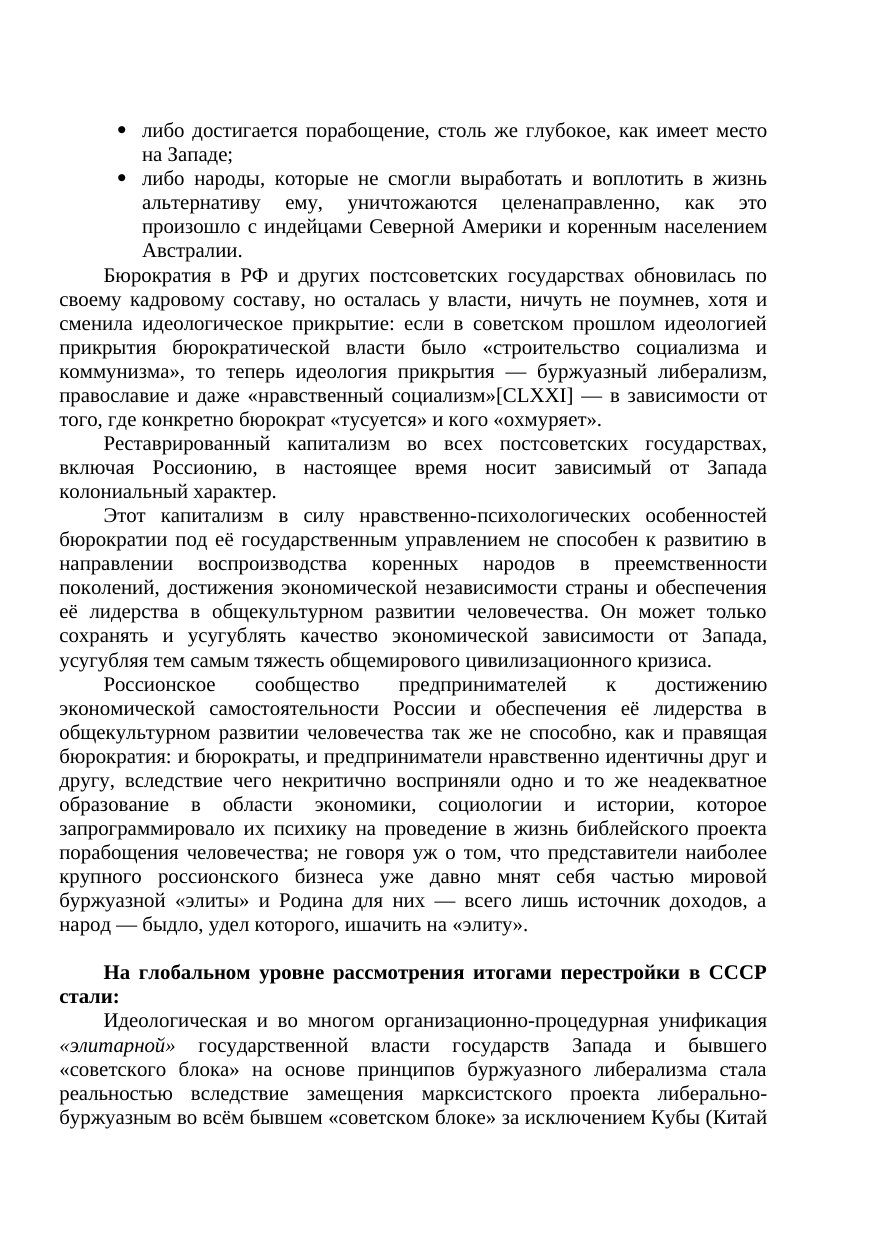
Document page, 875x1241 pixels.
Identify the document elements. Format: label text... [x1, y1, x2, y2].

text Россионское сообщество предпринимателей к достижению экономической самостоятельности России и обеспечения её лидерства в общекультурном развитии человечества так же не способно, как и правящая бюрократия: и бюрократы, и предприниматели нравственно идентичны друг и другу, вследствие чего некритично восприняли одно и то же неадекватное образование в области экономики, социологии и истории, которое запрограммировало их психику на проведение в жизнь библейского проекта порабощения человечества; не говоря уж о том, что представители наиболее крупного россионского бизнеса уже давно мнят себя частью мировой буржуазной «элиты» и Родина для них — всего лишь источник доходов, а народ — быдло, удел которого, ишачить на «элиту». [59, 672, 768, 936]
text На глобальном уровне рассмотрения итогами перестройки в СССР стали: [59, 960, 768, 1008]
list либо народы, которые не смогли выработать и воплотить в жизнь альтернативу ему, уничтожаются целенаправленно, как это произошло с индейцами Северной Америки и коренным населением Австралии. [118, 166, 768, 262]
text Реставрированный капитализм во всех постсоветских государствах, включая Россионию, в настоящее время носит зависимый от Запада колониальный характер. [59, 431, 768, 503]
list либо достигается порабощение, столь же глубокое, как имеет место на Западе; [118, 118, 768, 166]
text Этот капитализм в силу нравственно-психологических особенностей бюрократии под её государственным управлением не способен к развитию в направлении воспроизводства коренных народов в преемственности поколений, достижения экономической независимости страны и обеспечения её лидерства в общекультурном развитии человечества. Он может только сохранять и усугублять качество экономической зависимости от Запада, усугубляя тем самым тяжесть общемирового цивилизационного кризиса. [59, 503, 768, 672]
text Бюрократия в РФ и других постсоветских государствах обновилась по своему кадровому составу, но осталась у власти, ничуть не поумнев, хотя и сменила идеологическое прикрытие: если в советском прошлом идеологией прикрытия бюрократической власти было «строительство социализма и коммунизма», то теперь идеология прикрытия — буржуазный либерализм, православие и даже «нравственный социализм»[CLXXI] — в зависимости от того, где конкретно бюрократ «тусуется» и кого «охмуряет». [59, 262, 768, 431]
